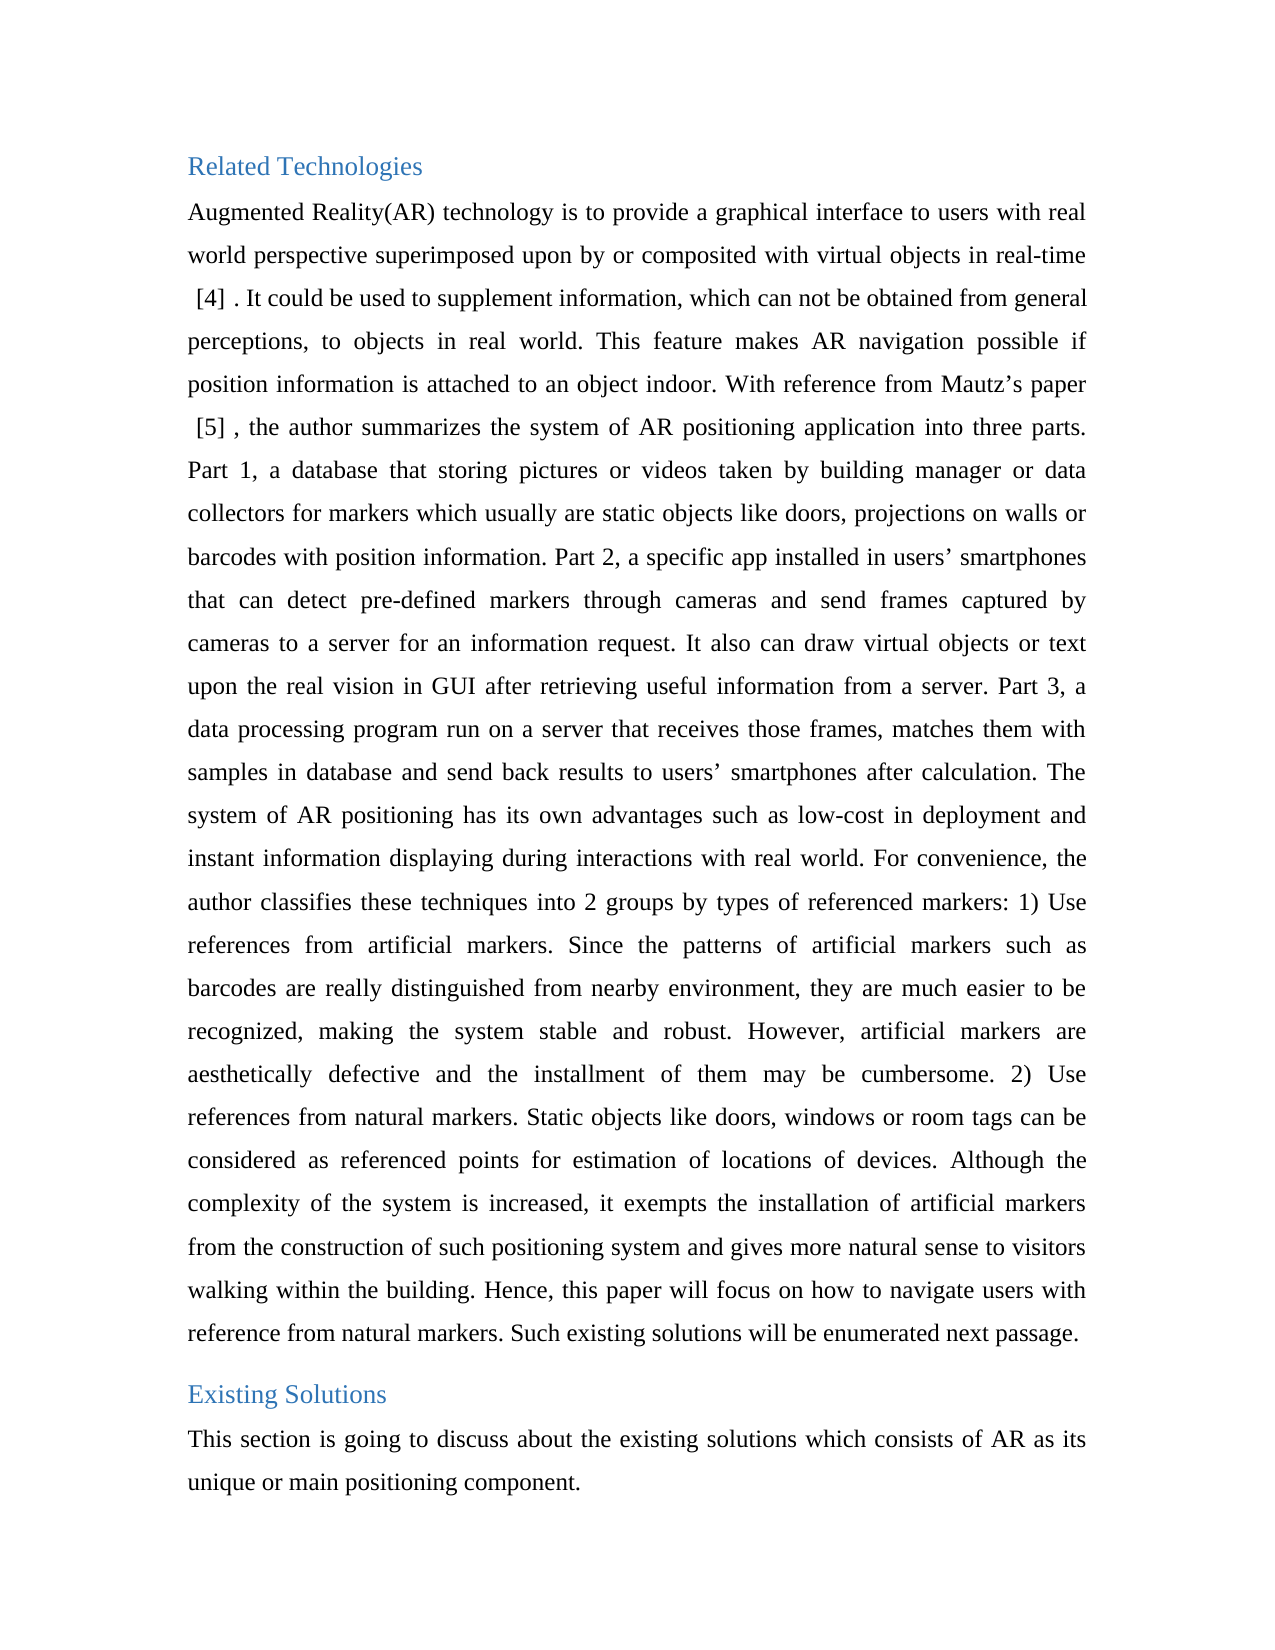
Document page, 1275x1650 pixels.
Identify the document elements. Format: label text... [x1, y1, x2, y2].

text This section is going to discuss about the existing solutions which consists of AR as its unique or main positioning component. [187, 1424, 1087, 1496]
subtitle Existing Solutions [187, 1378, 1087, 1409]
text Augmented Reality(AR) technology is to provide a graphical interface to users with real world perspective superimposed upon by or composited with virtual objects in real-time . It could be used to supplement information, which can not be obtained from general perceptions, to objects in real world. This feature makes AR navigation possible if position information is attached to an object indoor. With reference from Mautz’s paper , the author summarizes the system of AR positioning application into three parts. Part 1, a database that storing pictures or videos taken by building manager or data collectors for markers which usually are static objects like doors, projections on walls or barcodes with position information. Part 2, a specific app installed in users’ smartphones that can detect pre-defined markers through cameras and send frames captured by cameras to a server for an information request. It also can draw virtual objects or text upon the real vision in GUI after retrieving useful information from a server. Part 3, a data processing program run on a server that receives those frames, matches them with samples in database and send back results to users’ smartphones after calculation. The system of AR positioning has its own advantages such as low-cost in deployment and instant information displaying during interactions with real world. For convenience, the author classifies these techniques into 2 groups by types of referenced markers: 1) Use references from artificial markers. Since the patterns of artificial markers such as barcodes are really distinguished from nearby environment, they are much easier to be recognized, making the system stable and robust. However, artificial markers are aesthetically defective and the installment of them may be cumbersome. 2) Use references from natural markers. Static objects like doors, windows or room tags can be considered as referenced points for estimation of locations of devices. Although the complexity of the system is increased, it exempts the installation of artificial markers from the construction of such positioning system and gives more natural sense to visitors walking within the building. Hence, this paper will focus on how to navigate users with reference from natural markers. Such existing solutions will be enumerated next passage. [187, 197, 1087, 1347]
subtitle Related Technologies [187, 150, 1087, 181]
